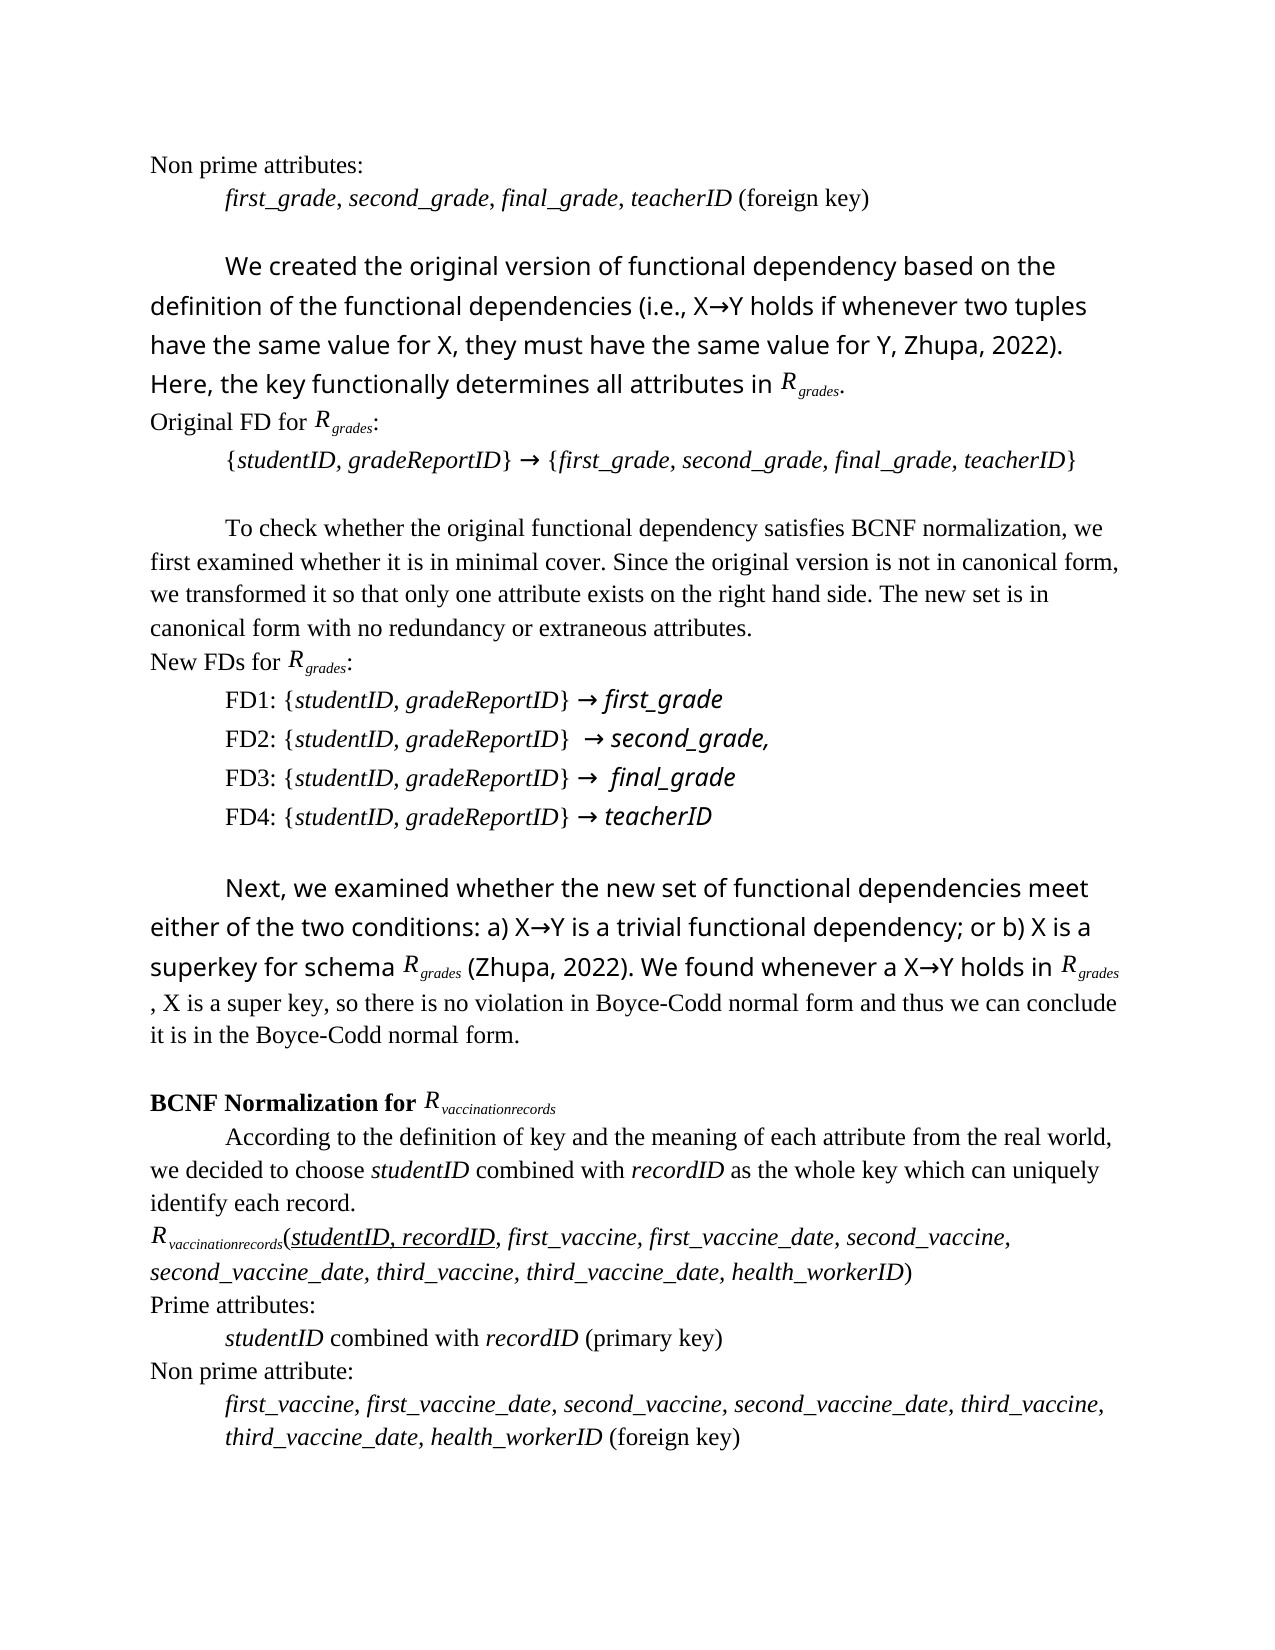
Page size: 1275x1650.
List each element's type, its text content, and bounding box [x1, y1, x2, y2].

text Non prime attributes: [150, 150, 1125, 179]
text Original FD for : [150, 406, 1125, 437]
text Prime attributes: [150, 1290, 1125, 1319]
text Next, we examined whether the new set of functional dependencies meet either of the two conditions: a) X→Y is a trivial functional dependency; or b) X is a superkey for schema (Zhupa, 2022). We found whenever a X→Y holds in , X is a super key, so there is no violation in Boyce-Codd normal form and thus we can conclude it is in the Boyce-Codd normal form. [150, 871, 1125, 1049]
text {studentID, gradeReportID} → {first_grade, second_grade, final_grade, teacherID} [225, 441, 1125, 475]
text According to the definition of key and the meaning of each attribute from the real world, we decided to choose studentID combined with recordID as the whole key which can uniquely identify each record. [150, 1122, 1125, 1217]
text FD4: {studentID, gradeReportID} → teacherID [225, 799, 1125, 833]
text FD3: {studentID, gradeReportID} → final_grade [225, 759, 1125, 794]
text first_grade, second_grade, final_grade, teacherID (foreign key) [150, 183, 1125, 212]
text Non prime attribute: [150, 1356, 1125, 1385]
text New FDs for : [150, 646, 1125, 677]
text first_vaccine, first_vaccine_date, second_vaccine, second_vaccine_date, third_vaccine, third_vaccine_date, health_workerID (foreign key) [225, 1389, 1125, 1451]
text (studentID, recordID, first_vaccine, first_vaccine_date, second_vaccine, second_vaccine_date, third_vaccine, third_vaccine_date, health_workerID) [150, 1221, 1125, 1286]
text studentID combined with recordID (primary key) [150, 1323, 1125, 1352]
text FD1: {studentID, gradeReportID} → first_grade [225, 681, 1125, 715]
text We created the original version of functional dependency based on the definition of the functional dependencies (i.e., X→Y holds if whenever two tuples have the same value for X, they must have the same value for Y, Zhupa, 2022). Here, the key functionally determines all attributes in . [150, 249, 1125, 401]
text To check whether the original functional dependency satisfies BCNF normalization, we first examined whether it is in minimal cover. Since the original version is not in canonical form, we transformed it so that only one attribute exists on the right hand side. The new set is in canonical form with no redundancy or extraneous attributes. [150, 513, 1125, 641]
text FD2: {studentID, gradeReportID} → second_grade, [225, 720, 1125, 754]
text BCNF Normalization for [150, 1087, 1125, 1118]
